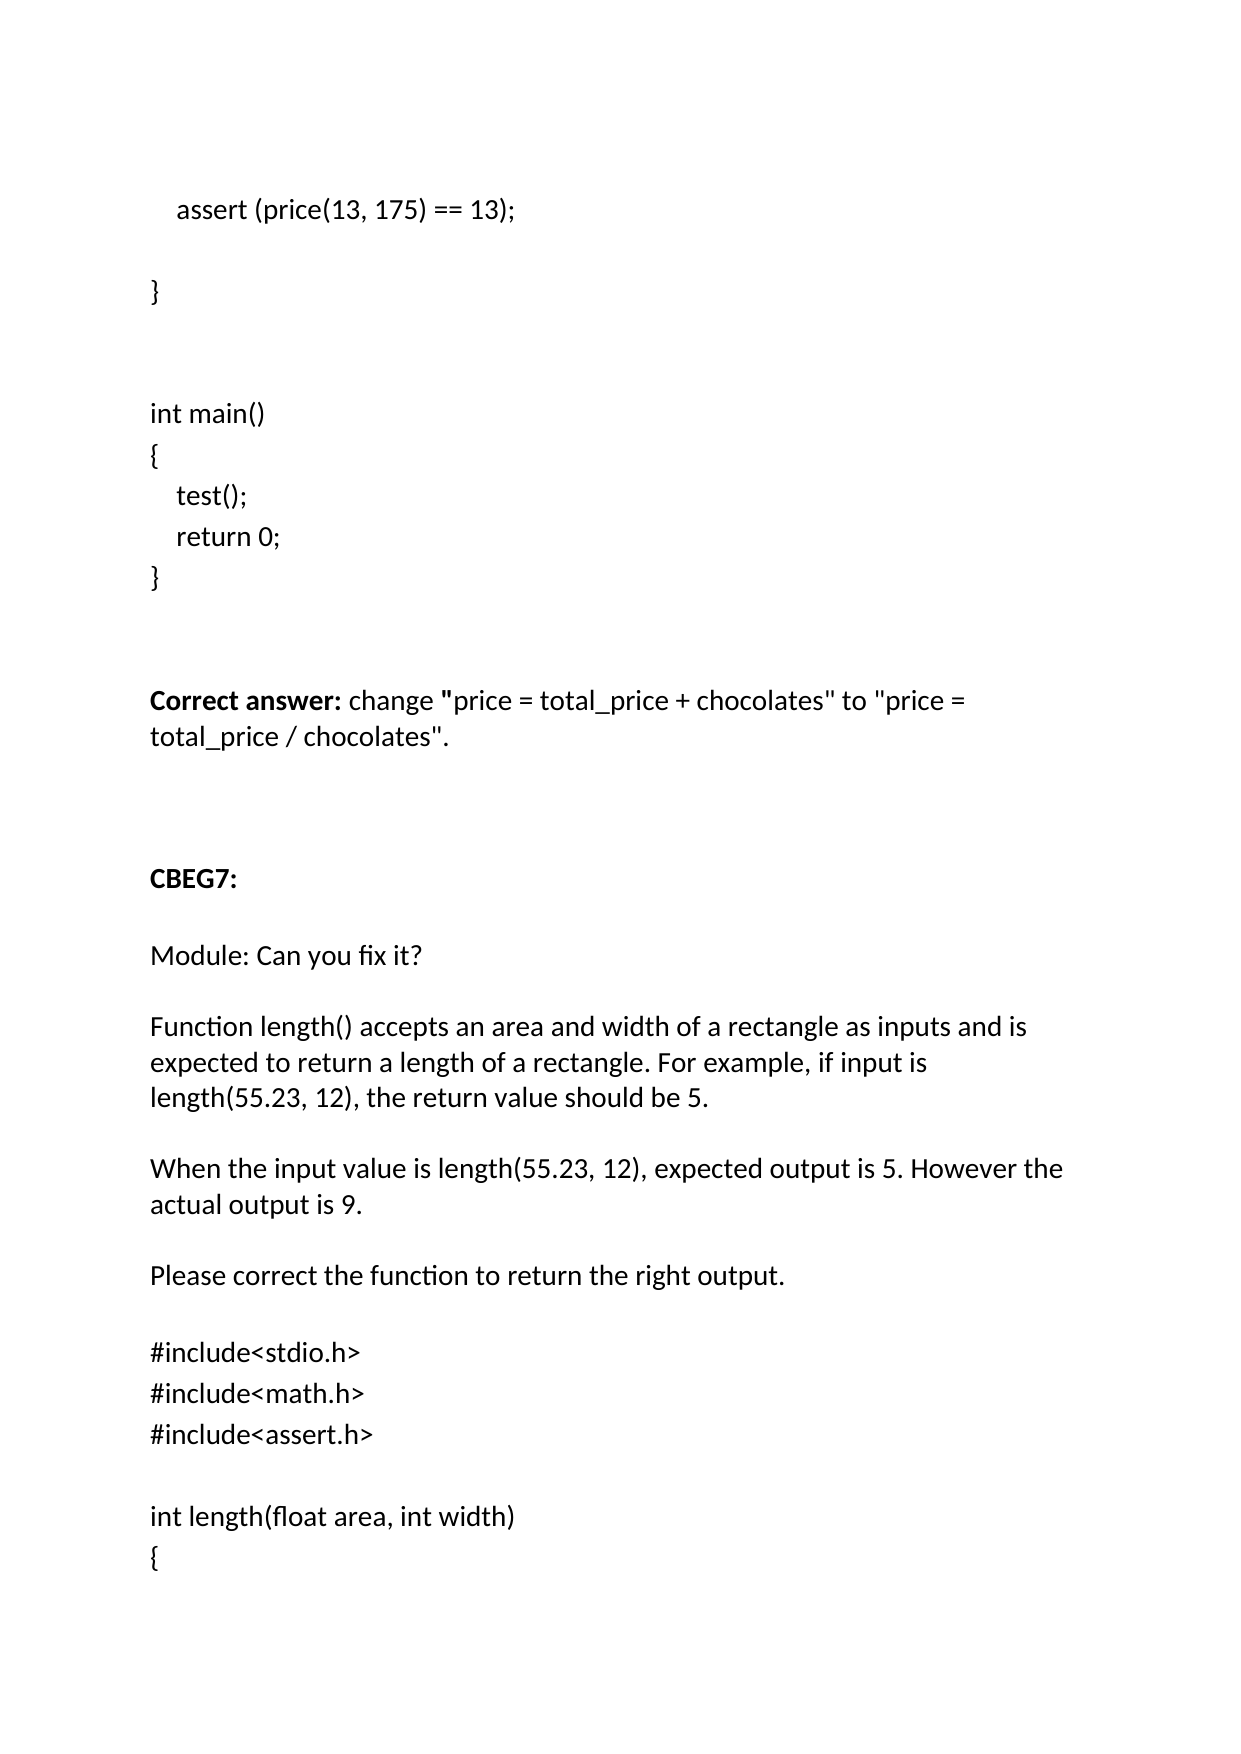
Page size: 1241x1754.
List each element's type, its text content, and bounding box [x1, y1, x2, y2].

text return 0; [150, 518, 1090, 554]
text } [150, 273, 1090, 308]
text assert (price(13, 175) == 13); [150, 191, 1090, 227]
text Correct answer: change "price = total_price + chocolates" to "price = total_price / chocolates". [150, 682, 1090, 753]
text Function length() accepts an area and width of a rectangle as inputs and is expected to return a length of a rectangle. For example, if input is length(55.23, 12), the return value should be 5. [150, 1008, 1090, 1115]
text #include<math.h> [150, 1375, 1090, 1411]
text #include<assert.h> [150, 1416, 1090, 1452]
text #include<stdio.h> [150, 1334, 1090, 1370]
text } [150, 559, 1090, 595]
text CBEG7: [150, 860, 1090, 896]
text int main() [150, 396, 1090, 431]
text { [150, 1539, 1090, 1574]
text { [150, 437, 1090, 472]
text Please correct the function to return the right output. [150, 1257, 1090, 1293]
text int length(float area, int width) [150, 1498, 1090, 1533]
text When the input value is length(55.23, 12), expected output is 5. However the actual output is 9. [150, 1151, 1090, 1222]
text Module: Can you fix it? [150, 937, 1090, 972]
text test(); [150, 477, 1090, 513]
